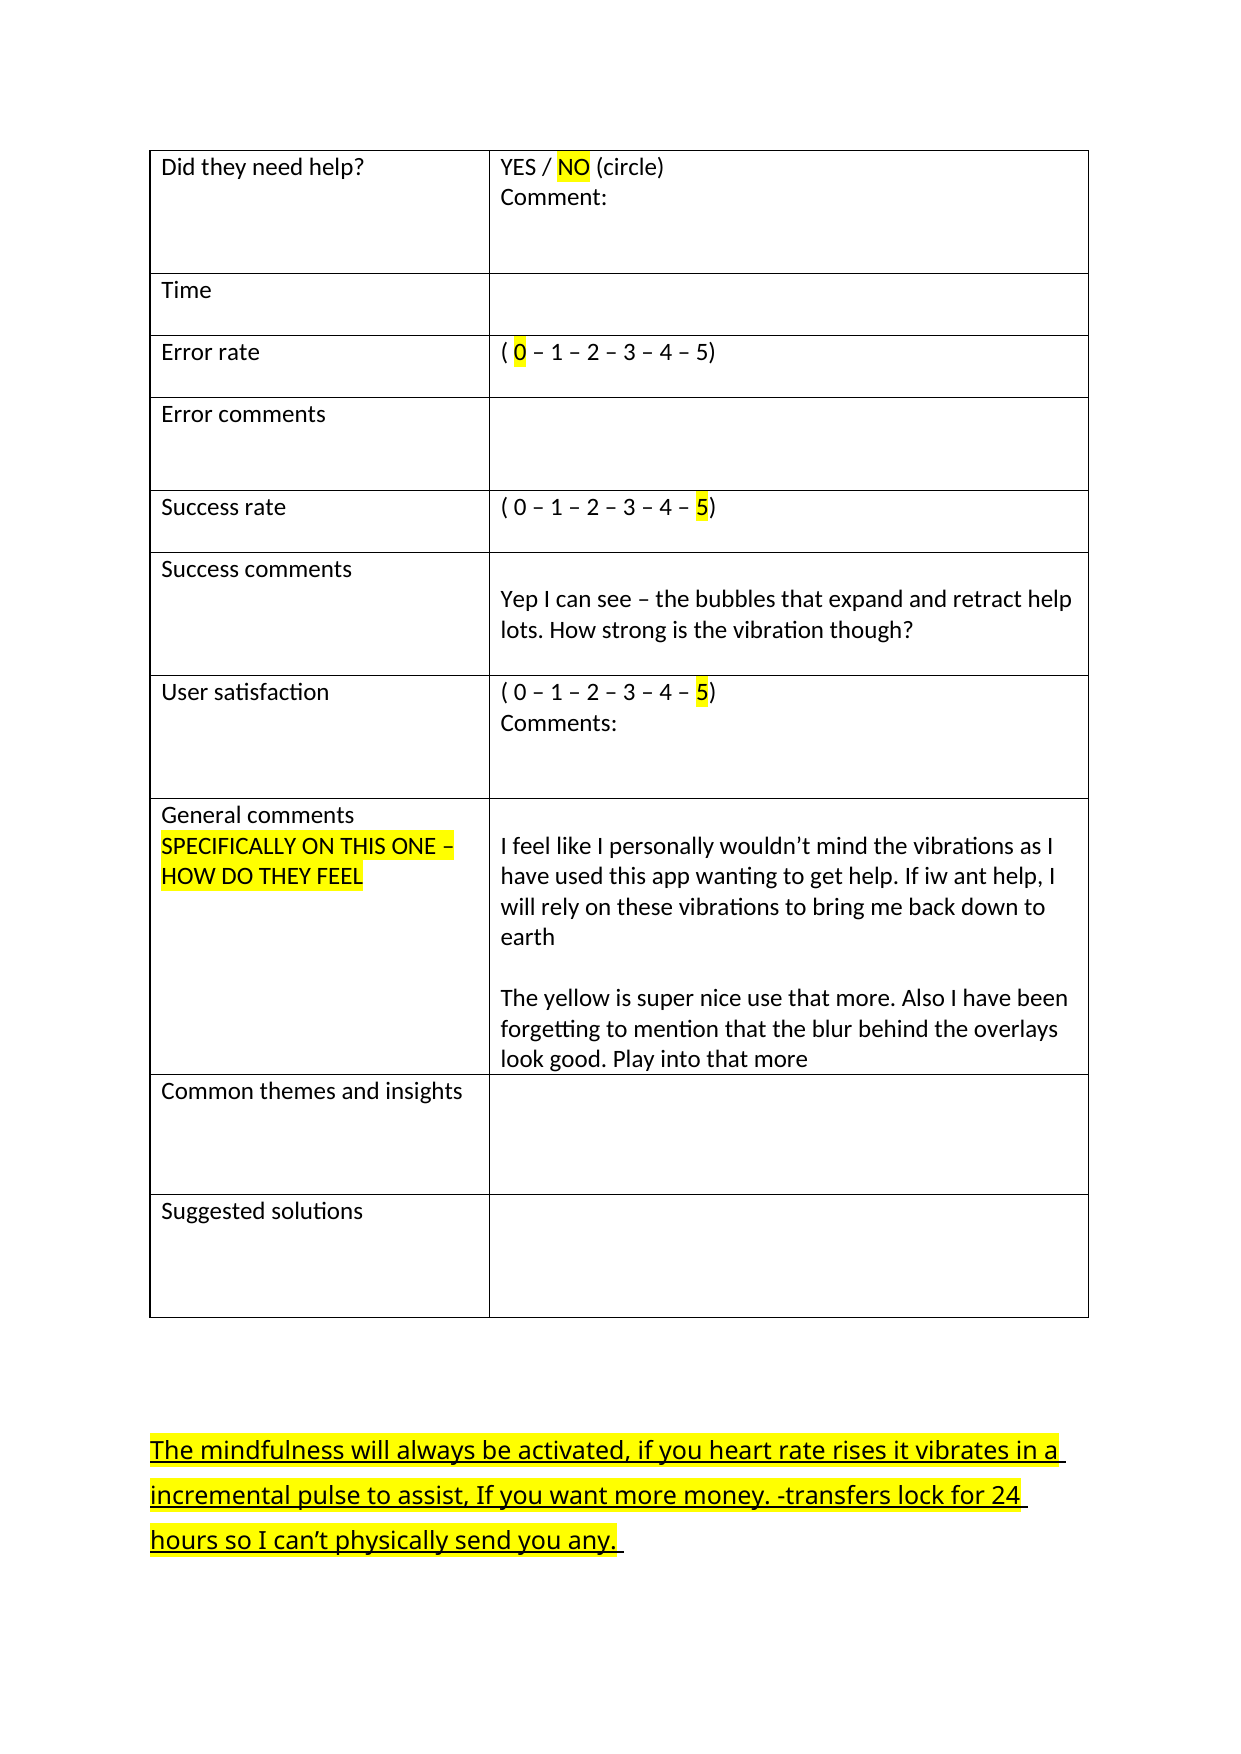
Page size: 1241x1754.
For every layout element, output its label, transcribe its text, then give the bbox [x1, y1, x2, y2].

table_cell ( 0 – 1 – 2 – 3 – 4 – 5) [490, 336, 1088, 397]
table_cell [490, 274, 1088, 335]
table_cell ( 0 – 1 – 2 – 3 – 4 – 5) Comments: [490, 676, 1088, 798]
table_cell YES / NO (circle) Comment: [490, 151, 1088, 273]
table_cell Did they need help? [151, 151, 489, 273]
table_cell Common themes and insights [151, 1075, 489, 1194]
table_cell User satisfaction [151, 676, 489, 798]
table_cell ( 0 – 1 – 2 – 3 – 4 – 5) [490, 491, 1088, 552]
text The mindfulness will always be activated, if you heart rate rises it vibrates in a incremental pulse to assist, If you want more money. -transfers lock for 24 hours so I can’t physically send you any. [150, 1422, 1090, 1557]
table_cell [490, 1075, 1088, 1194]
table_cell Suggested solutions [151, 1195, 489, 1317]
table_cell General comments SPECIFICALLY ON THIS ONE – HOW DO THEY FEEL [151, 799, 489, 1074]
table_cell Success comments [151, 553, 489, 675]
table_cell Yep I can see – the bubbles that expand and retract help lots. How strong is the vibration though? [490, 553, 1088, 675]
table_cell I feel like I personally wouldn’t mind the vibrations as I have used this app wanting to get help. If iw ant help, I will rely on these vibrations to bring me back down to earth The yellow is super nice use that more. Also I have been forgetting to mention that the blur behind the overlays look good. Play into that more [490, 799, 1088, 1074]
table_cell Time [151, 274, 489, 335]
table_cell Success rate [151, 491, 489, 552]
table_cell [490, 1195, 1088, 1317]
table_cell [490, 398, 1088, 490]
table_cell Error comments [151, 398, 489, 490]
table_cell Error rate [151, 336, 489, 397]
